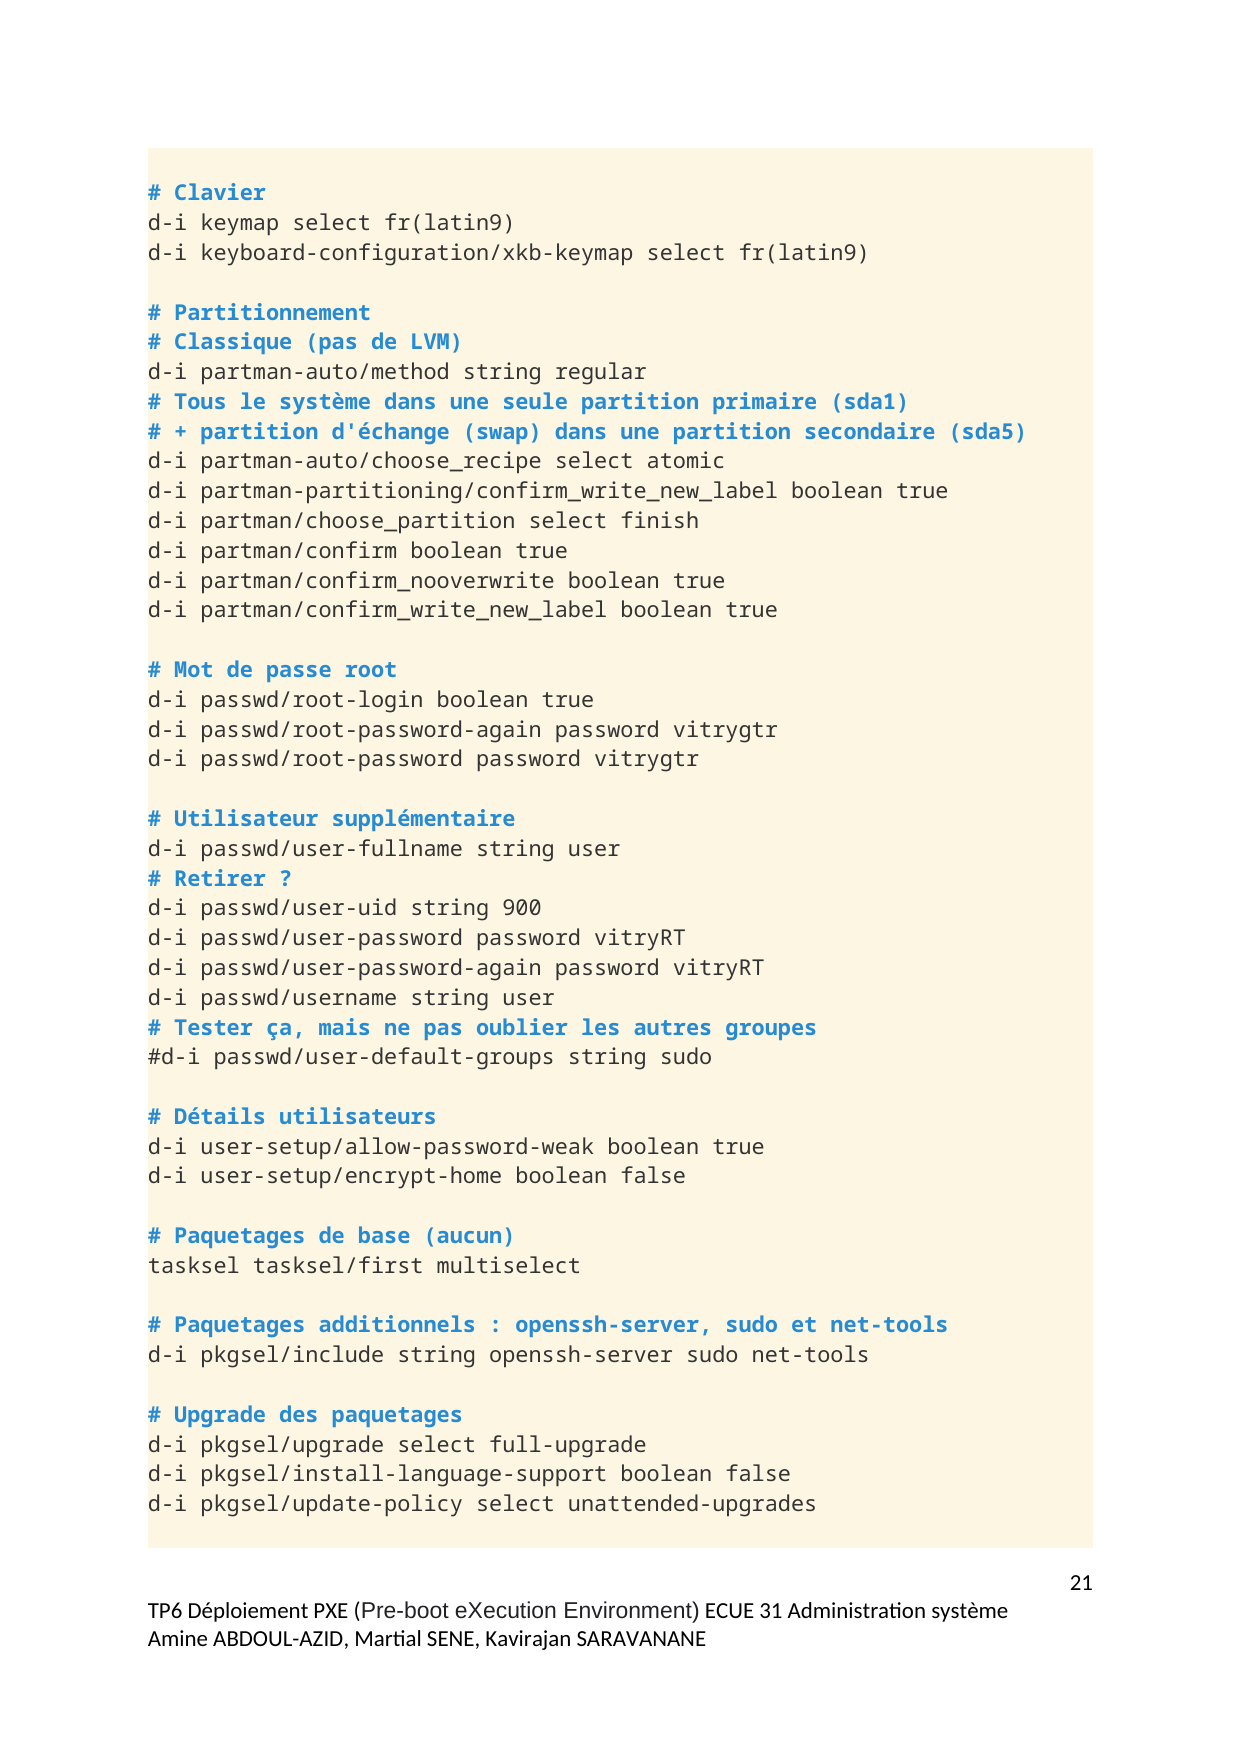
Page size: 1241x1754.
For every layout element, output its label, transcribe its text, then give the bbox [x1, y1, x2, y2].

text # Classique (pas de LVM) [148, 326, 1093, 356]
text d-i partman/confirm_write_new_label boolean true [148, 594, 1093, 624]
text # Tester ça, mais ne pas oublier les autres groupes [148, 1012, 1093, 1041]
text d-i partman-auto/choose_recipe select atomic [148, 446, 1093, 475]
text # Paquetages additionnels : openssh-server, sudo et net-tools [148, 1309, 1093, 1339]
text d-i passwd/root-password-again password vitrygtr [148, 714, 1093, 743]
text # Clavier [148, 177, 1093, 207]
text d-i keymap select fr(latin9) [148, 207, 1093, 237]
text d-i passwd/root-login boolean true [148, 684, 1093, 714]
text # Mot de passe root [148, 654, 1093, 684]
text d-i keyboard-configuration/xkb-keymap select fr(latin9) [148, 237, 1093, 267]
text d-i passwd/username string user [148, 982, 1093, 1012]
text d-i passwd/user-password-again password vitryRT [148, 952, 1093, 982]
text # Partitionnement [148, 297, 1093, 326]
text #d-i passwd/user-default-groups string sudo [148, 1041, 1093, 1071]
text # Détails utilisateurs [148, 1101, 1093, 1131]
text d-i pkgsel/update-policy select unattended-upgrades [148, 1488, 1093, 1518]
text d-i pkgsel/install-language-support boolean false [148, 1458, 1093, 1488]
text d-i partman-partitioning/confirm_write_new_label boolean true [148, 475, 1093, 505]
text d-i passwd/user-fullname string user [148, 833, 1093, 863]
text tasksel tasksel/first multiselect [148, 1250, 1093, 1280]
text d-i user-setup/encrypt-home boolean false [148, 1161, 1093, 1190]
text d-i passwd/user-uid string 900 [148, 892, 1093, 922]
text # + partition d'échange (swap) dans une partition secondaire (sda5) [148, 416, 1093, 446]
text # Utilisateur supplémentaire [148, 803, 1093, 833]
text # Retirer ? [148, 863, 1093, 892]
text # Tous le système dans une seule partition primaire (sda1) [148, 386, 1093, 416]
text d-i pkgsel/include string openssh-server sudo net-tools [148, 1339, 1093, 1369]
text d-i partman/choose_partition select finish [148, 505, 1093, 535]
text d-i partman/confirm boolean true [148, 535, 1093, 565]
text # Paquetages de base (aucun) [148, 1220, 1093, 1250]
text d-i partman/confirm_nooverwrite boolean true [148, 565, 1093, 594]
text d-i user-setup/allow-password-weak boolean true [148, 1131, 1093, 1161]
text d-i passwd/root-password password vitrygtr [148, 743, 1093, 773]
text d-i partman-auto/method string regular [148, 356, 1093, 386]
text # Upgrade des paquetages [148, 1399, 1093, 1429]
text d-i passwd/user-password password vitryRT [148, 922, 1093, 952]
text d-i pkgsel/upgrade select full-upgrade [148, 1429, 1093, 1458]
